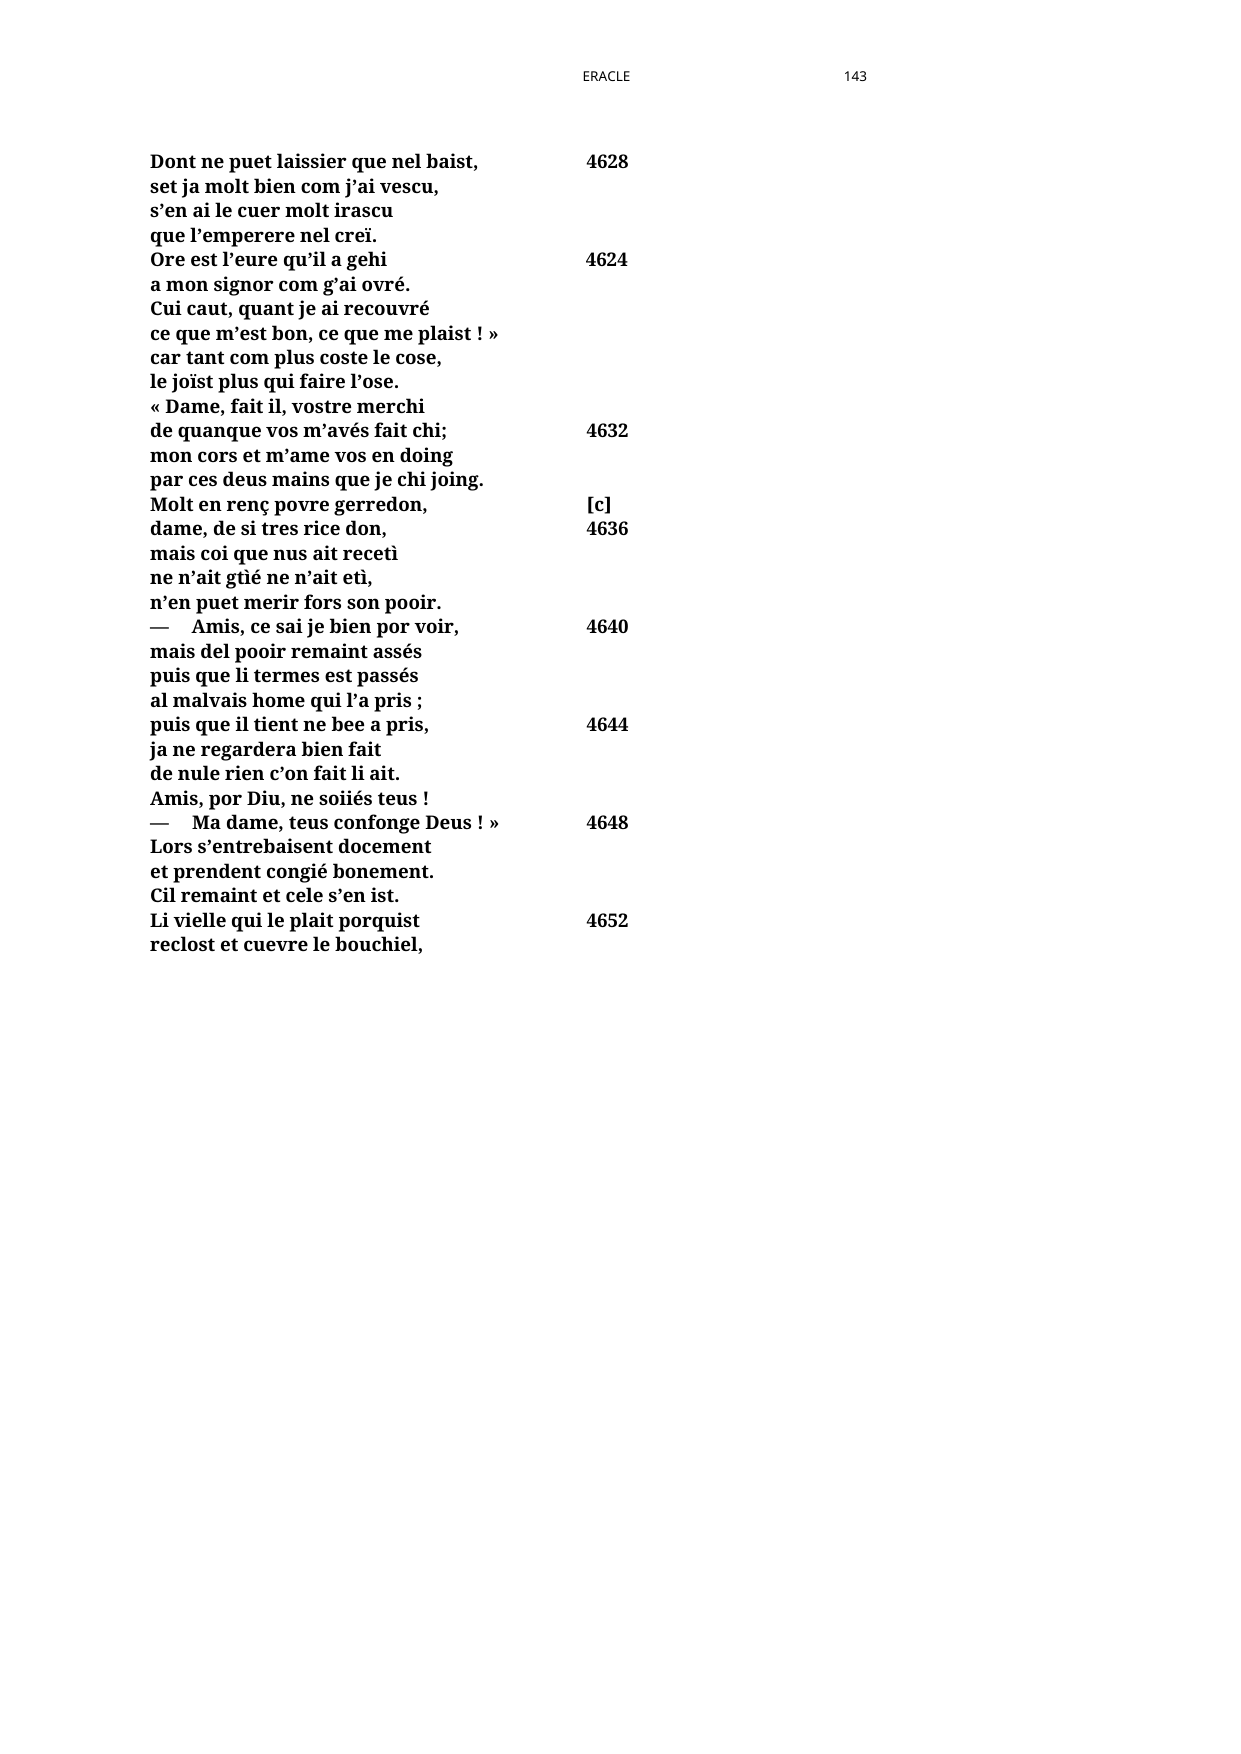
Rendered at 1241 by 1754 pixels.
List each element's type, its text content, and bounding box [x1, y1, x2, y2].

text mais coi que nus ait recetì ne n’ait gtìé ne n’ait etì, n’en puet merir fors son pooir. [150, 541, 1090, 614]
text Amis, por Diu, ne soiiés teus ! [150, 785, 1090, 810]
text puis que il tient ne bee a pris, 4644 [150, 712, 1090, 736]
text Li vielle qui le plait porquist 4652 [150, 908, 1090, 932]
text reclost et cuevre le bouchiel, [150, 932, 1090, 957]
text al malvais home qui l’a pris ; [150, 687, 1090, 712]
text mais del pooir remaint assés [150, 638, 1090, 663]
list Ma dame, teus confonge Deus ! » 4648 [150, 810, 1090, 834]
text set ja molt bien com j’ai vescu, s’en ai le cuer molt irascu que l’emperere nel creï. [150, 173, 1090, 247]
text et prendent congié bonement. [150, 859, 1090, 883]
text dame, de si tres rice don, 4636 [150, 516, 1090, 541]
text par ces deus mains que je chi joing. [150, 467, 1090, 492]
text car tant com plus coste le cose, le joïst plus qui faire l’ose. [150, 345, 1090, 394]
text Ore est l’eure qu’il a gehi 4624 [150, 247, 1090, 271]
text a mon signor com g’ai ovré. [150, 271, 1090, 296]
text Lors s’entrebaisent docement [150, 834, 1090, 859]
text Molt en renç povre gerredon, [c] [150, 492, 1090, 516]
text de nule rien c’on fait li ait. [150, 761, 1090, 785]
text Dont ne puet laissier que nel baist, 4628 [150, 149, 1090, 173]
text mon cors et m’ame vos en doing [150, 443, 1090, 467]
text puis que li termes est passés [150, 663, 1090, 687]
text de quanque vos m’avés fait chi; 4632 [150, 418, 1090, 443]
list Amis, ce sai je bien por voir, 4640 [150, 614, 1090, 638]
text Cui caut, quant je ai recouvré ce que m’est bon, ce que me plaist ! » [150, 296, 1090, 345]
text Cil remaint et cele s’en ist. [150, 883, 1090, 908]
text ja ne regardera bien fait [150, 736, 1090, 761]
text « Dame, fait il, vostre merchi [150, 394, 1090, 418]
